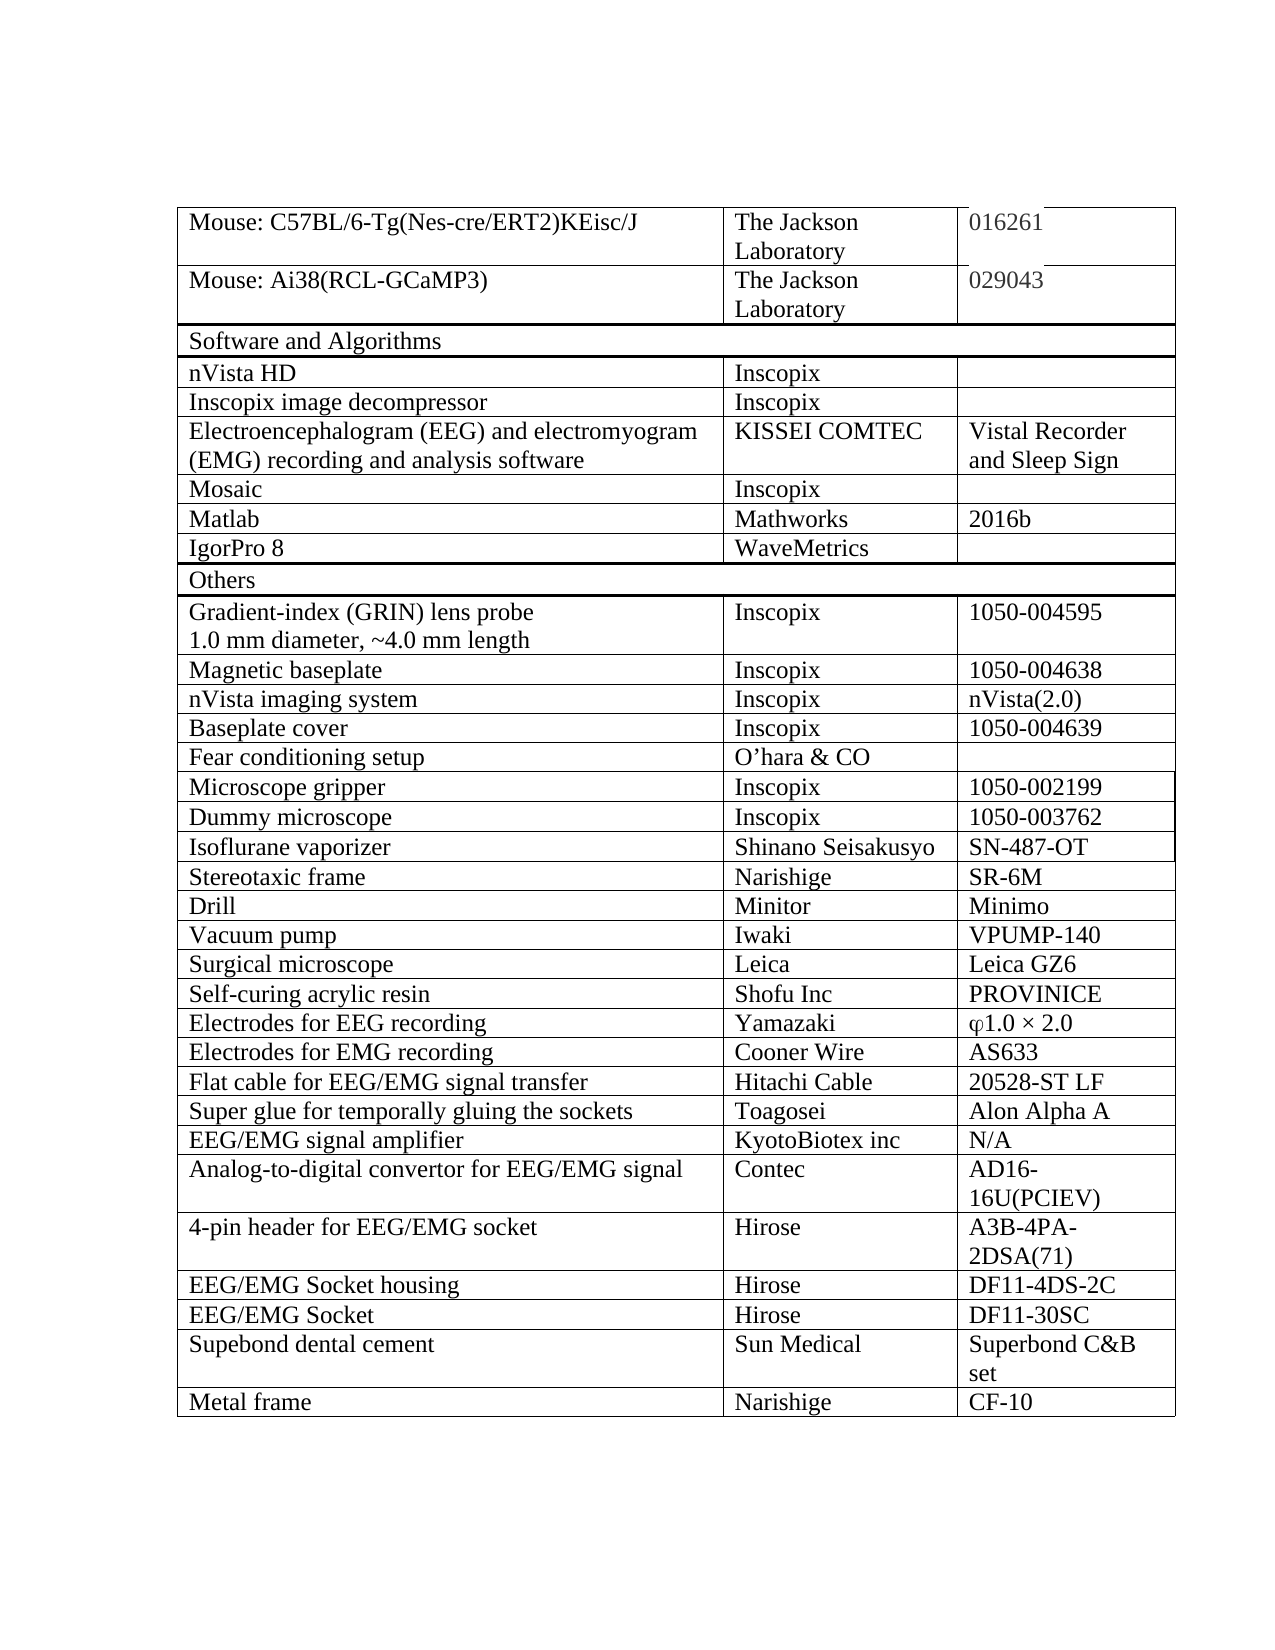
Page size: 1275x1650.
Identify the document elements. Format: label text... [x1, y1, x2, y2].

table_cell Mouse: C57BL/6-Tg(Nes-cre/ERT2)KEisc/J [178, 208, 723, 265]
table_cell Mosaic [178, 475, 723, 503]
table_cell Hirose [724, 1300, 957, 1328]
table_cell EEG/EMG signal amplifier [178, 1126, 723, 1154]
table_cell Hitachi Cable [724, 1067, 957, 1095]
table_cell Stereotaxic frame [178, 862, 723, 890]
table_cell Inscopix [724, 597, 957, 654]
table_cell SR-6M [958, 862, 1175, 890]
table_cell Baseplate cover [178, 714, 723, 742]
table_cell Hirose [724, 1271, 957, 1299]
table_cell 016261 [958, 208, 1175, 265]
table_cell Inscopix image decompressor [178, 388, 723, 416]
table_cell Superbond C&B set [958, 1330, 1175, 1386]
table_cell Narishige [724, 862, 957, 890]
table_cell Sun Medical [724, 1330, 957, 1386]
table_cell Electrodes for EMG recording [178, 1038, 723, 1066]
table_cell A3B-4PA-2DSA(71) [958, 1213, 1175, 1270]
table_cell nVista imaging system [178, 685, 723, 713]
table_cell Software and Algorithms [178, 326, 1175, 355]
table_cell DF11-4DS-2C [958, 1271, 1175, 1299]
table_cell AD16-16U(PCIEV) [958, 1155, 1175, 1212]
table_cell 1050-004638 [958, 655, 1175, 683]
table_cell Shofu Inc [724, 979, 957, 1007]
table_cell Analog-to-digital convertor for EEG/EMG signal [178, 1155, 723, 1212]
table_cell Metal frame [178, 1388, 723, 1416]
table_cell Vistal Recorder and Sleep Sign [958, 417, 1175, 474]
table_cell O’hara & CO [724, 743, 957, 771]
table_cell Electroencephalogram (EEG) and electromyogram (EMG) recording and analysis software [178, 417, 723, 474]
table_cell Minimo [958, 891, 1175, 920]
table_cell Self-curing acrylic resin [178, 979, 723, 1007]
table_cell AS633 [958, 1038, 1175, 1066]
table_cell 1050-002199 [958, 772, 1174, 801]
table_cell Gradient-index (GRIN) lens probe 1.0 mm diameter, ~4.0 mm length [178, 597, 723, 654]
table_cell 1050-004639 [958, 714, 1175, 742]
table_cell Minitor [724, 891, 957, 920]
table_cell [958, 358, 1175, 387]
table_cell 2016b [958, 504, 1175, 532]
table_cell Dummy microscope [178, 802, 723, 831]
table_cell Magnetic baseplate [178, 655, 723, 683]
table_cell nVista(2.0) [958, 685, 1175, 713]
table_cell Inscopix [724, 358, 957, 387]
table_cell DF11-30SC [958, 1300, 1175, 1328]
table_cell Mathworks [724, 504, 957, 532]
table_cell [958, 388, 1175, 416]
table_cell Mouse: Ai38(RCL-GCaMP3) [178, 266, 723, 323]
table_cell VPUMP-140 [958, 921, 1175, 949]
table_cell 4-pin header for EEG/EMG socket [178, 1213, 723, 1270]
table_cell [958, 475, 1175, 503]
table_cell nVista HD [178, 358, 723, 387]
table_cell Inscopix [724, 388, 957, 416]
table_cell [958, 743, 1175, 771]
table_cell Inscopix [724, 714, 957, 742]
table_cell Iwaki [724, 921, 957, 949]
table_cell Microscope gripper [178, 772, 723, 801]
table_cell EEG/EMG Socket housing [178, 1271, 723, 1299]
table_cell EEG/EMG Socket [178, 1300, 723, 1328]
table_cell Hirose [724, 1213, 957, 1270]
table_cell 029043 [958, 266, 1175, 323]
table_cell IgorPro 8 [178, 534, 723, 562]
table_cell KyotoBiotex inc [724, 1126, 957, 1154]
table_cell Others [178, 565, 1175, 593]
table_cell Cooner Wire [724, 1038, 957, 1066]
table_cell Super glue for temporally gluing the sockets [178, 1096, 723, 1124]
table_cell The Jackson Laboratory [724, 208, 957, 265]
table_cell 1050-004595 [958, 597, 1175, 654]
table_cell [958, 534, 1175, 562]
table_cell Fear conditioning setup [178, 743, 723, 771]
table_cell Inscopix [724, 802, 957, 831]
table_cell Shinano Seisakusyo [724, 832, 957, 861]
table_cell Leica GZ6 [958, 950, 1175, 978]
table_cell Supebond dental cement [178, 1330, 723, 1386]
table_cell Narishige [724, 1388, 957, 1416]
table_cell Drill [178, 891, 723, 920]
table_cell Inscopix [724, 772, 957, 801]
table_cell 1.0 × 2.0 [958, 1009, 1175, 1037]
table_cell Leica [724, 950, 957, 978]
table_cell 1050-003762 [958, 802, 1174, 831]
table_cell 20528-ST LF [958, 1067, 1175, 1095]
table_cell The Jackson Laboratory [724, 266, 957, 323]
table_cell WaveMetrics [724, 534, 957, 562]
table_cell Toagosei [724, 1096, 957, 1124]
table_cell PROVINICE [958, 979, 1175, 1007]
table_cell Vacuum pump [178, 921, 723, 949]
table_cell Matlab [178, 504, 723, 532]
table_cell CF-10 [958, 1388, 1175, 1416]
table_cell Inscopix [724, 685, 957, 713]
table_cell SN-487-OT [958, 832, 1174, 861]
table_cell Surgical microscope [178, 950, 723, 978]
table_cell Isoflurane vaporizer [178, 832, 723, 861]
table_cell Inscopix [724, 655, 957, 683]
table_cell Contec [724, 1155, 957, 1212]
table_cell Electrodes for EEG recording [178, 1009, 723, 1037]
table_cell Alon Alpha A [958, 1096, 1175, 1124]
table_cell Yamazaki [724, 1009, 957, 1037]
table_cell Flat cable for EEG/EMG signal transfer [178, 1067, 723, 1095]
table_cell N/A [958, 1126, 1175, 1154]
table_cell Inscopix [724, 475, 957, 503]
table_cell KISSEI COMTEC [724, 417, 957, 474]
